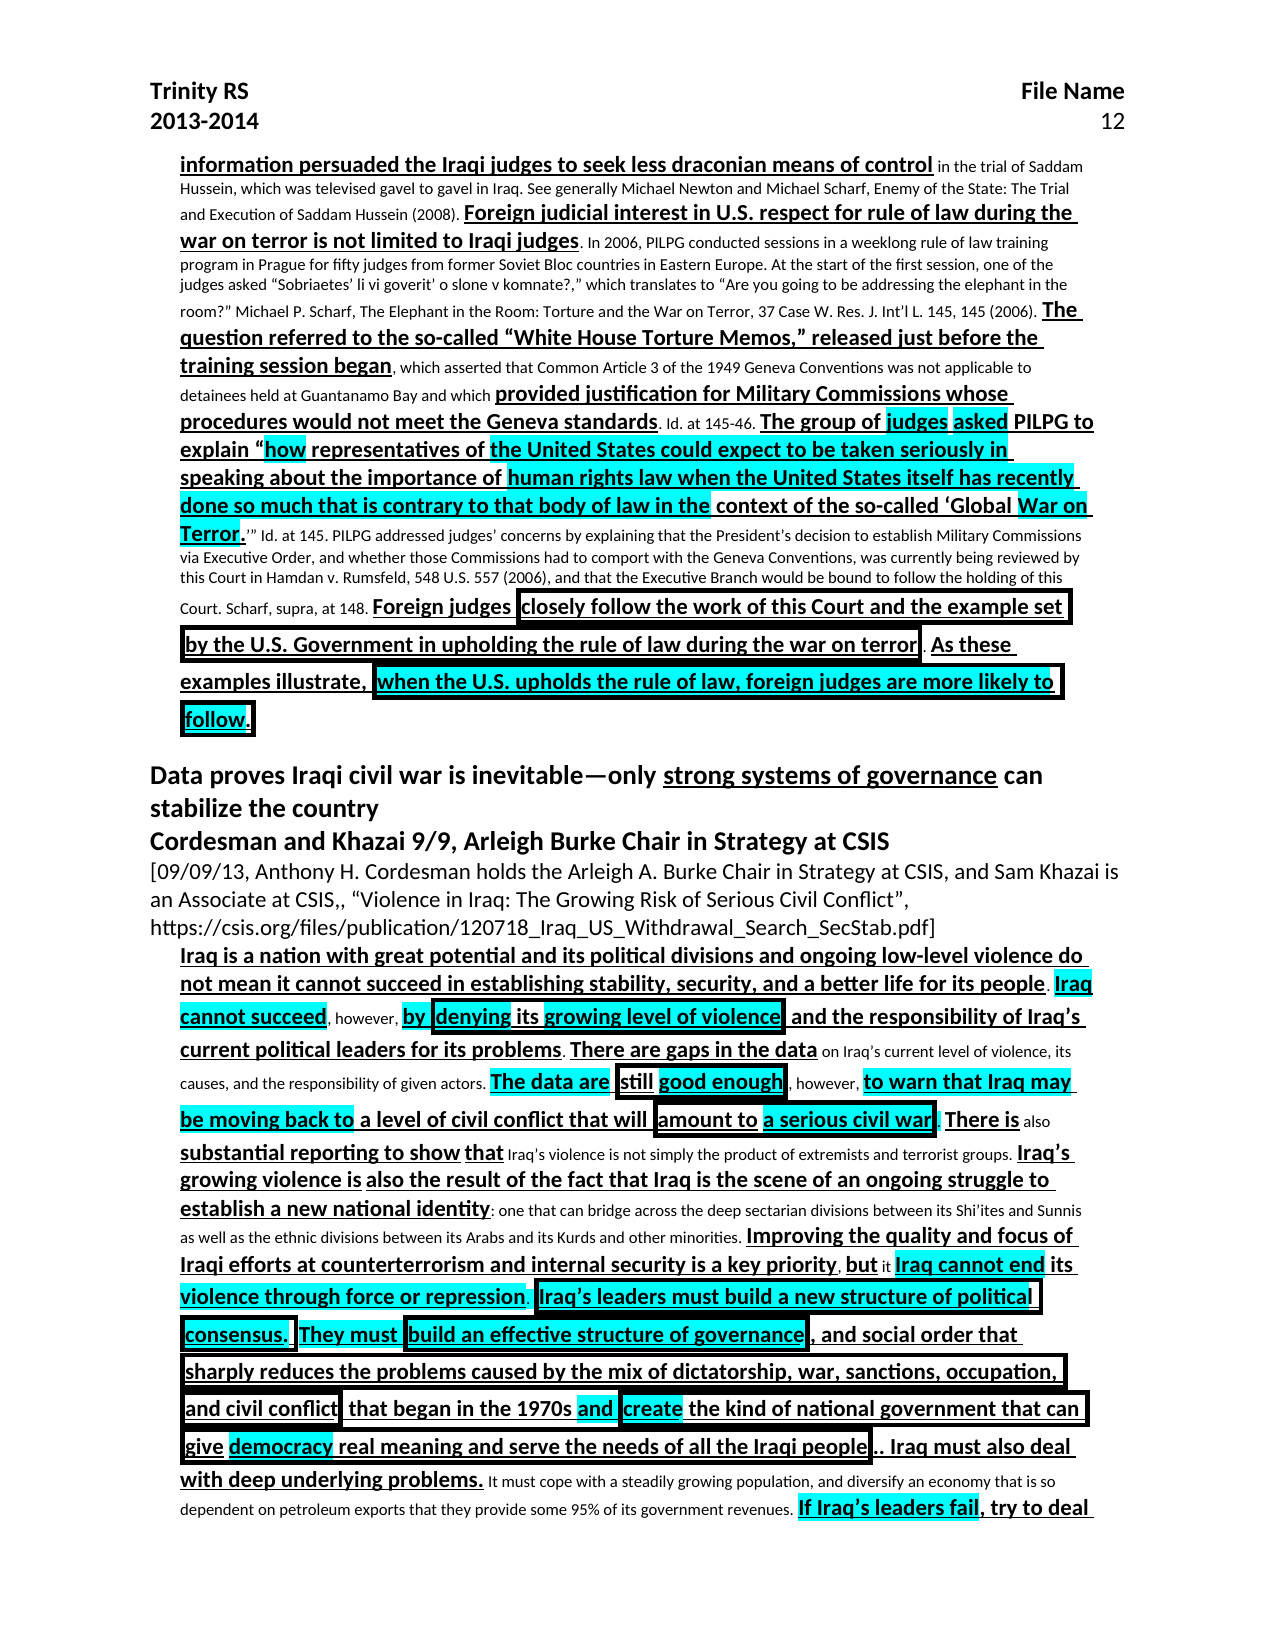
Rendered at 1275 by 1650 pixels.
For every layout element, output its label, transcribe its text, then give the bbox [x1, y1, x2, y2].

text Cordesman and Khazai 9/9, Arleigh Burke Chair in Strategy at CSIS [150, 824, 1125, 857]
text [180, 150, 1095, 737]
subtitle Data proves Iraqi civil war is inevitable—only strong systems of governance can stabilize the country [150, 758, 1125, 824]
text [09/09/13, Anthony H. Cordesman holds the Arleigh A. Burke Chair in Strategy at CSIS, and Sam Khazai is an Associate at CSIS,, “Violence in Iraq: The Growing Risk of Serious Civil Conflict”, https://csis.org/files/publication/120718_Iraq_US_Withdrawal_Search_SecStab.pdf] [150, 857, 1125, 941]
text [180, 941, 1095, 1521]
